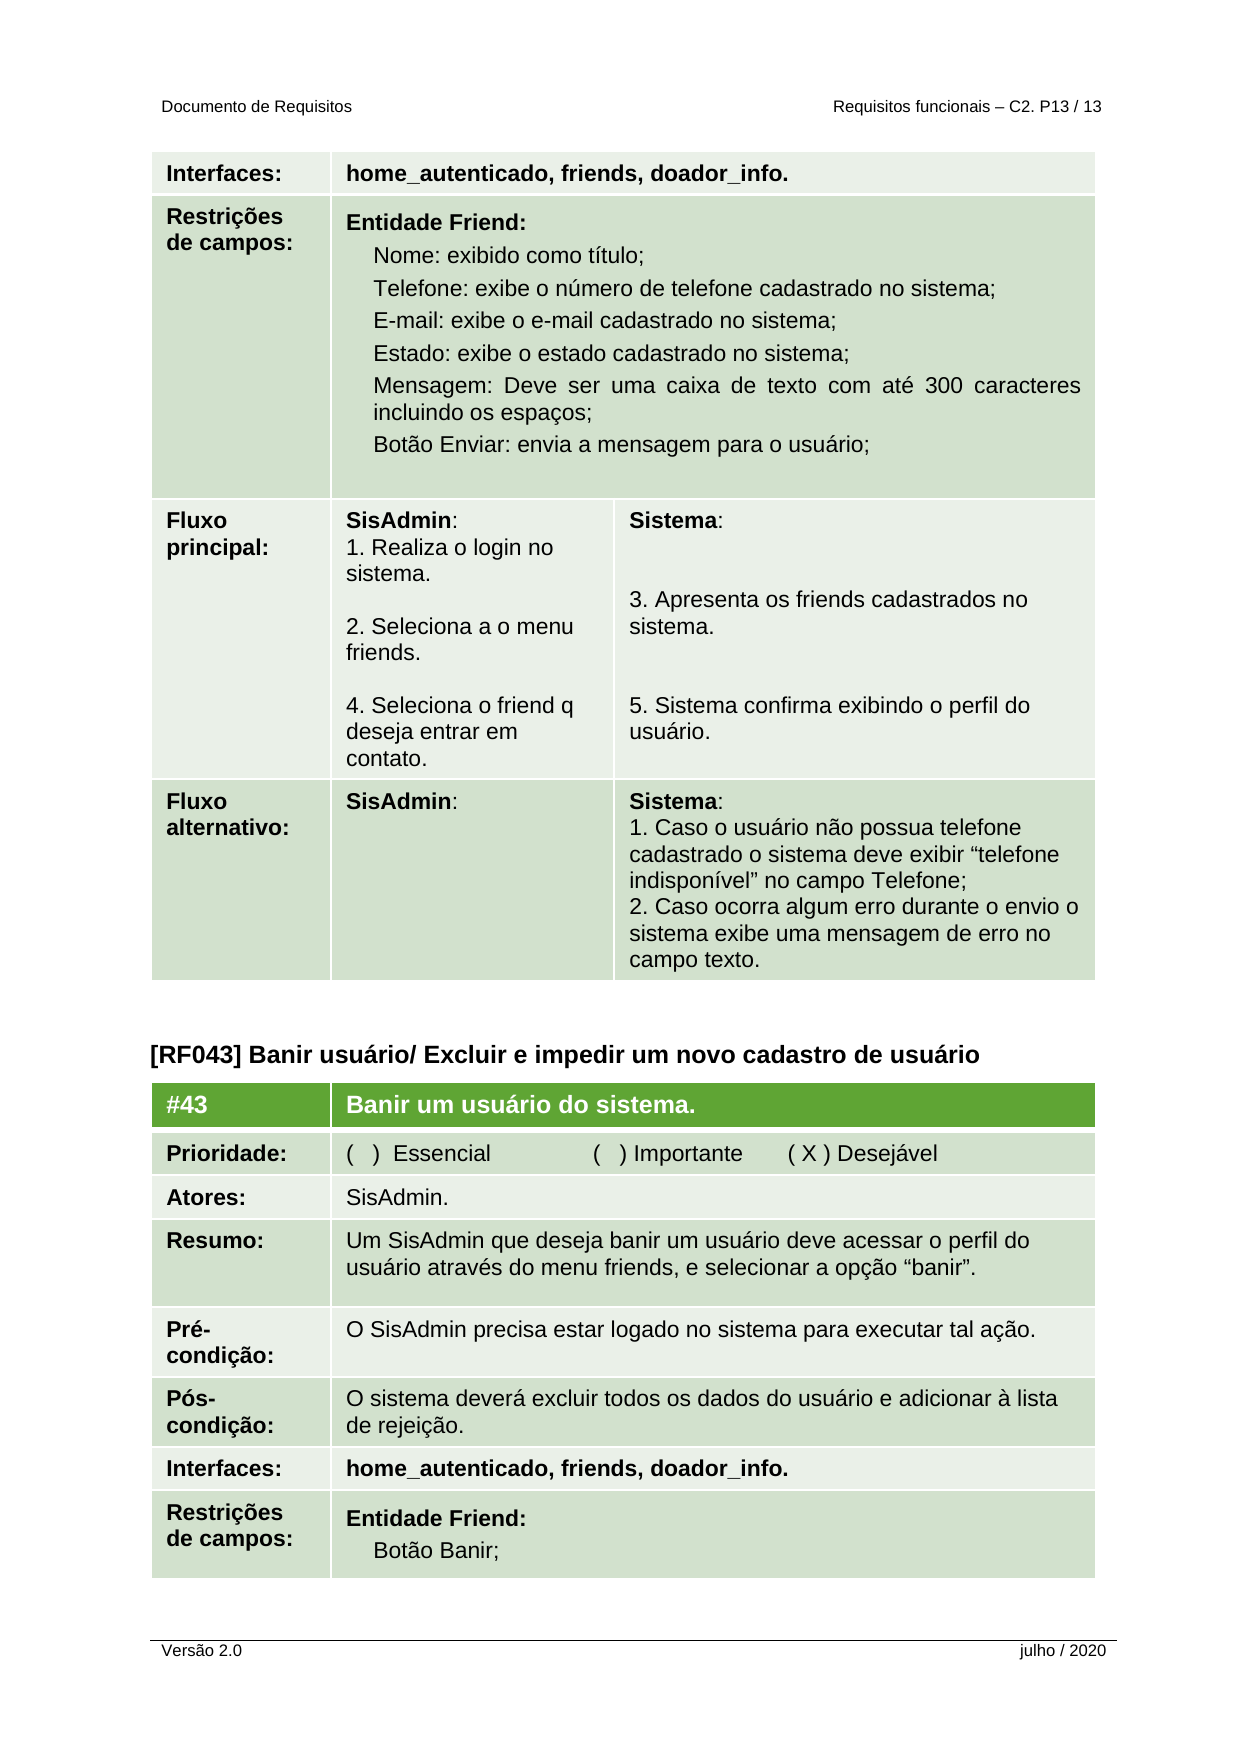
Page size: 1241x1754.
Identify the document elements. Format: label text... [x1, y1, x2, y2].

table_cell Entidade Friend: Nome: exibido como título; Telefone: exibe o número de telefone cadastrado no sistema; E-mail: exibe o e-mail cadastrado no sistema; Estado: exibe o estado cadastrado no sistema; Mensagem: Deve ser uma caixa de texto com até 300 caracteres incluindo os espaços; Botão Enviar: envia a mensagem para o usuário; [332, 196, 1095, 498]
table_cell O sistema deverá excluir todos os dados do usuário e adicionar à lista de rejeição. [332, 1378, 1095, 1446]
table_cell Atores: [152, 1176, 330, 1218]
table_cell Pré-condição: [152, 1308, 330, 1376]
table_cell Prioridade: [152, 1133, 330, 1174]
table_cell Interfaces: [152, 152, 330, 193]
table_cell SisAdmin. [332, 1176, 1095, 1218]
table_cell O SisAdmin precisa estar logado no sistema para executar tal ação. [332, 1308, 1095, 1376]
subtitle [RF043] Banir usuário/ Excluir e impedir um novo cadastro de usuário [150, 1039, 1090, 1068]
table_cell Fluxo alternativo: [152, 780, 330, 980]
table_cell Sistema: 3. Apresenta os friends cadastrados no sistema. 5. Sistema confirma exibindo o perfil do usuário. [615, 500, 1095, 778]
table_cell ( ) Essencial ( ) Importante ( X ) Desejável [332, 1133, 1095, 1174]
table_cell Um SisAdmin que deseja banir um usuário deve acessar o perfil do usuário através do menu friends, e selecionar a opção “banir”. [332, 1220, 1095, 1306]
table_cell Interfaces: [152, 1448, 330, 1489]
table_cell Restrições de campos: [152, 196, 330, 498]
table_cell Resumo: [152, 1220, 330, 1306]
table_cell SisAdmin: 1. Realiza o login no sistema. 2. Seleciona a o menu friends. 4. Seleciona o friend q deseja entrar em contato. [332, 500, 613, 778]
table_cell Entidade Friend: Botão Banir; [332, 1491, 1095, 1578]
table_cell Restrições de campos: [152, 1491, 330, 1578]
table_cell Sistema: 1. Caso o usuário não possua telefone cadastrado o sistema deve exibir “telefone indisponível” no campo Telefone; 2. Caso ocorra algum erro durante o envio o sistema exibe uma mensagem de erro no campo texto. [615, 780, 1095, 980]
table_cell Fluxo principal: [152, 500, 330, 778]
table_header #43 [152, 1083, 330, 1127]
table_cell Pós-condição: [152, 1378, 330, 1446]
table_cell SisAdmin: [332, 780, 613, 980]
table_header Banir um usuário do sistema. [332, 1083, 1095, 1127]
table_cell home_autenticado, friends, doador_info. [332, 1448, 1095, 1489]
table_cell home_autenticado, friends, doador_info. [332, 152, 1095, 193]
